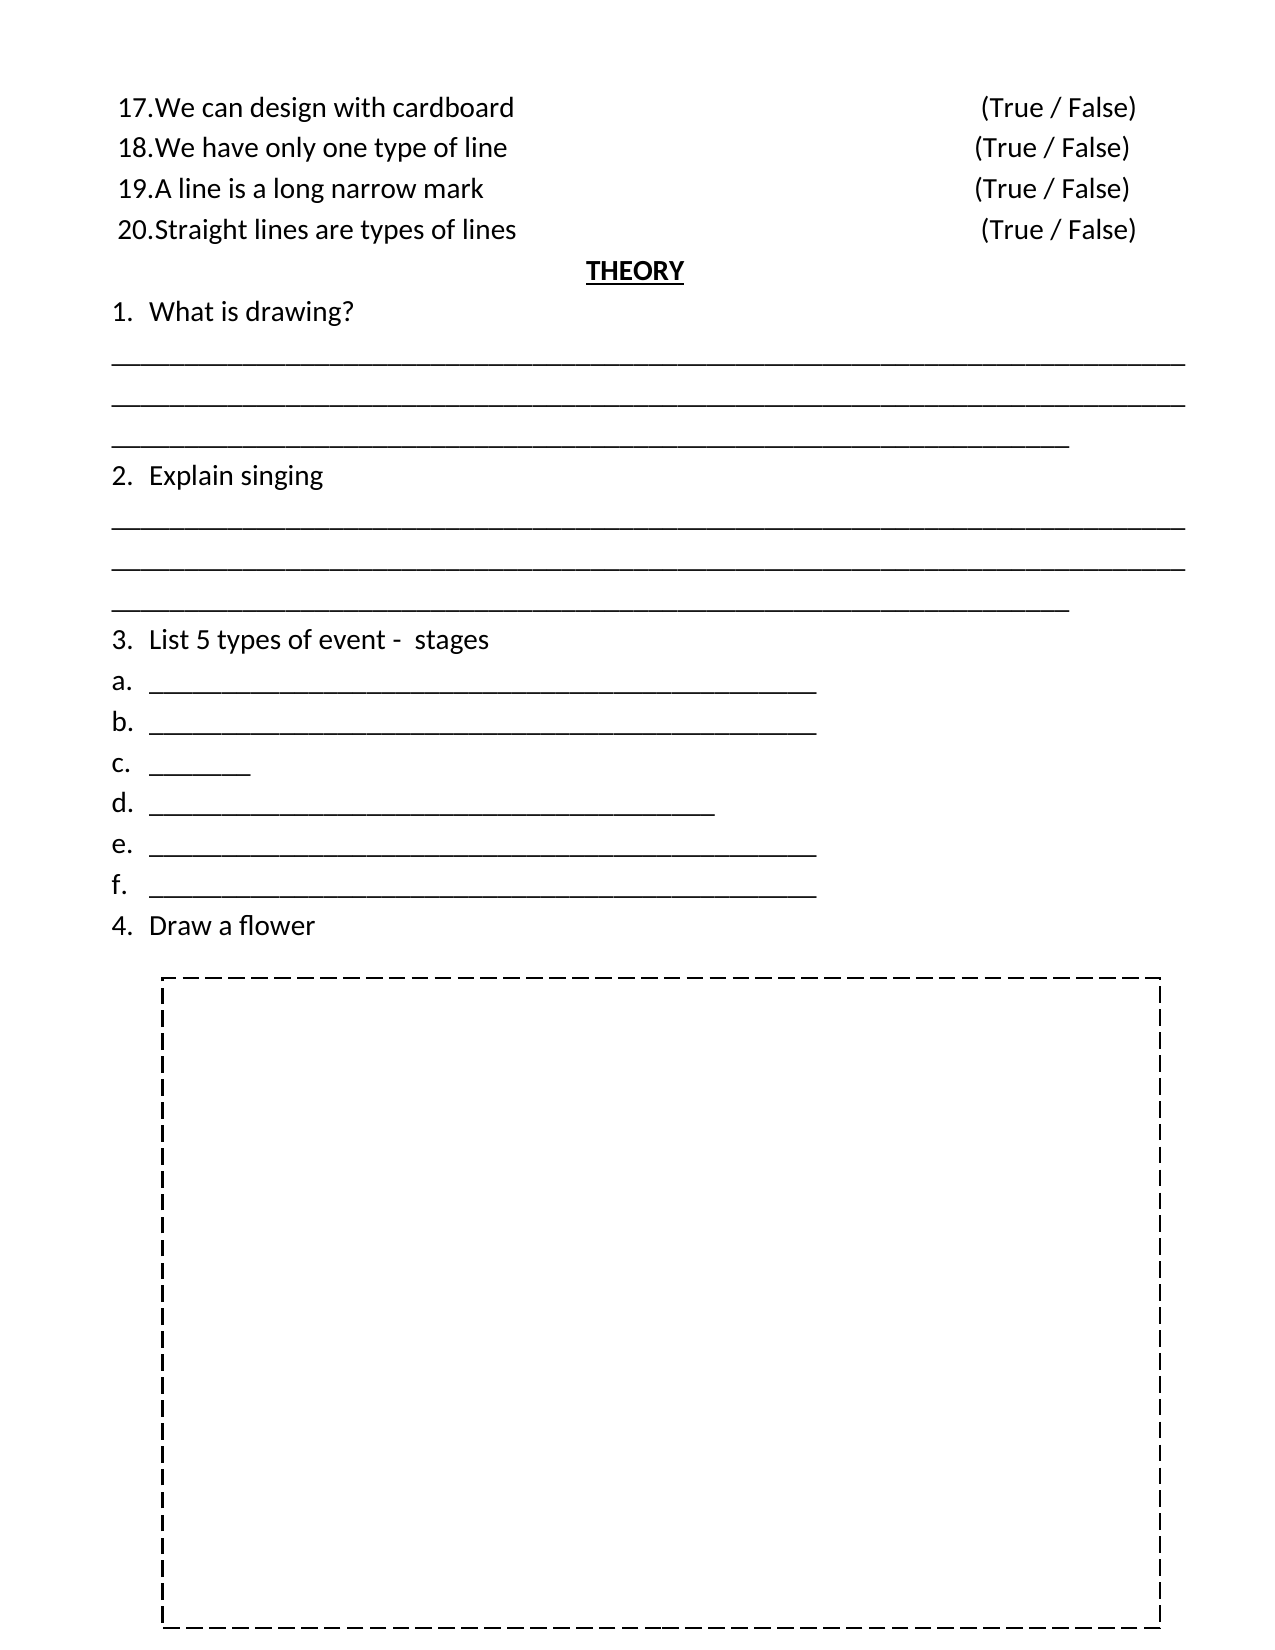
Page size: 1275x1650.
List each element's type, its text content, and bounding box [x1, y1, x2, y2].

list ______________________________________________ [111, 662, 1196, 697]
list ______________________________________________ [111, 703, 1196, 738]
list A line is a long narrow mark (True / False) [117, 171, 1196, 206]
list We can design with cardboard (True / False) [117, 89, 1196, 124]
list ______________________________________________ [111, 826, 1196, 861]
list Straight lines are types of lines (True / False) [117, 211, 1196, 247]
list Explain singing [111, 457, 1196, 493]
list What is drawing? [111, 293, 1196, 329]
list _______________________________________ [111, 784, 1196, 820]
list _______ [111, 744, 1196, 779]
text ______________________________________________________________________________________________________________________________________________________________________________________________________________________ [111, 334, 1196, 452]
list We have only one type of line (True / False) [117, 129, 1196, 165]
list ______________________________________________ [111, 866, 1196, 902]
text THEORY [74, 252, 1196, 288]
list List 5 types of event - stages [111, 621, 1196, 656]
text ______________________________________________________________________________________________________________________________________________________________________________________________________________________ [111, 498, 1196, 616]
list Draw a flower [111, 907, 1196, 943]
